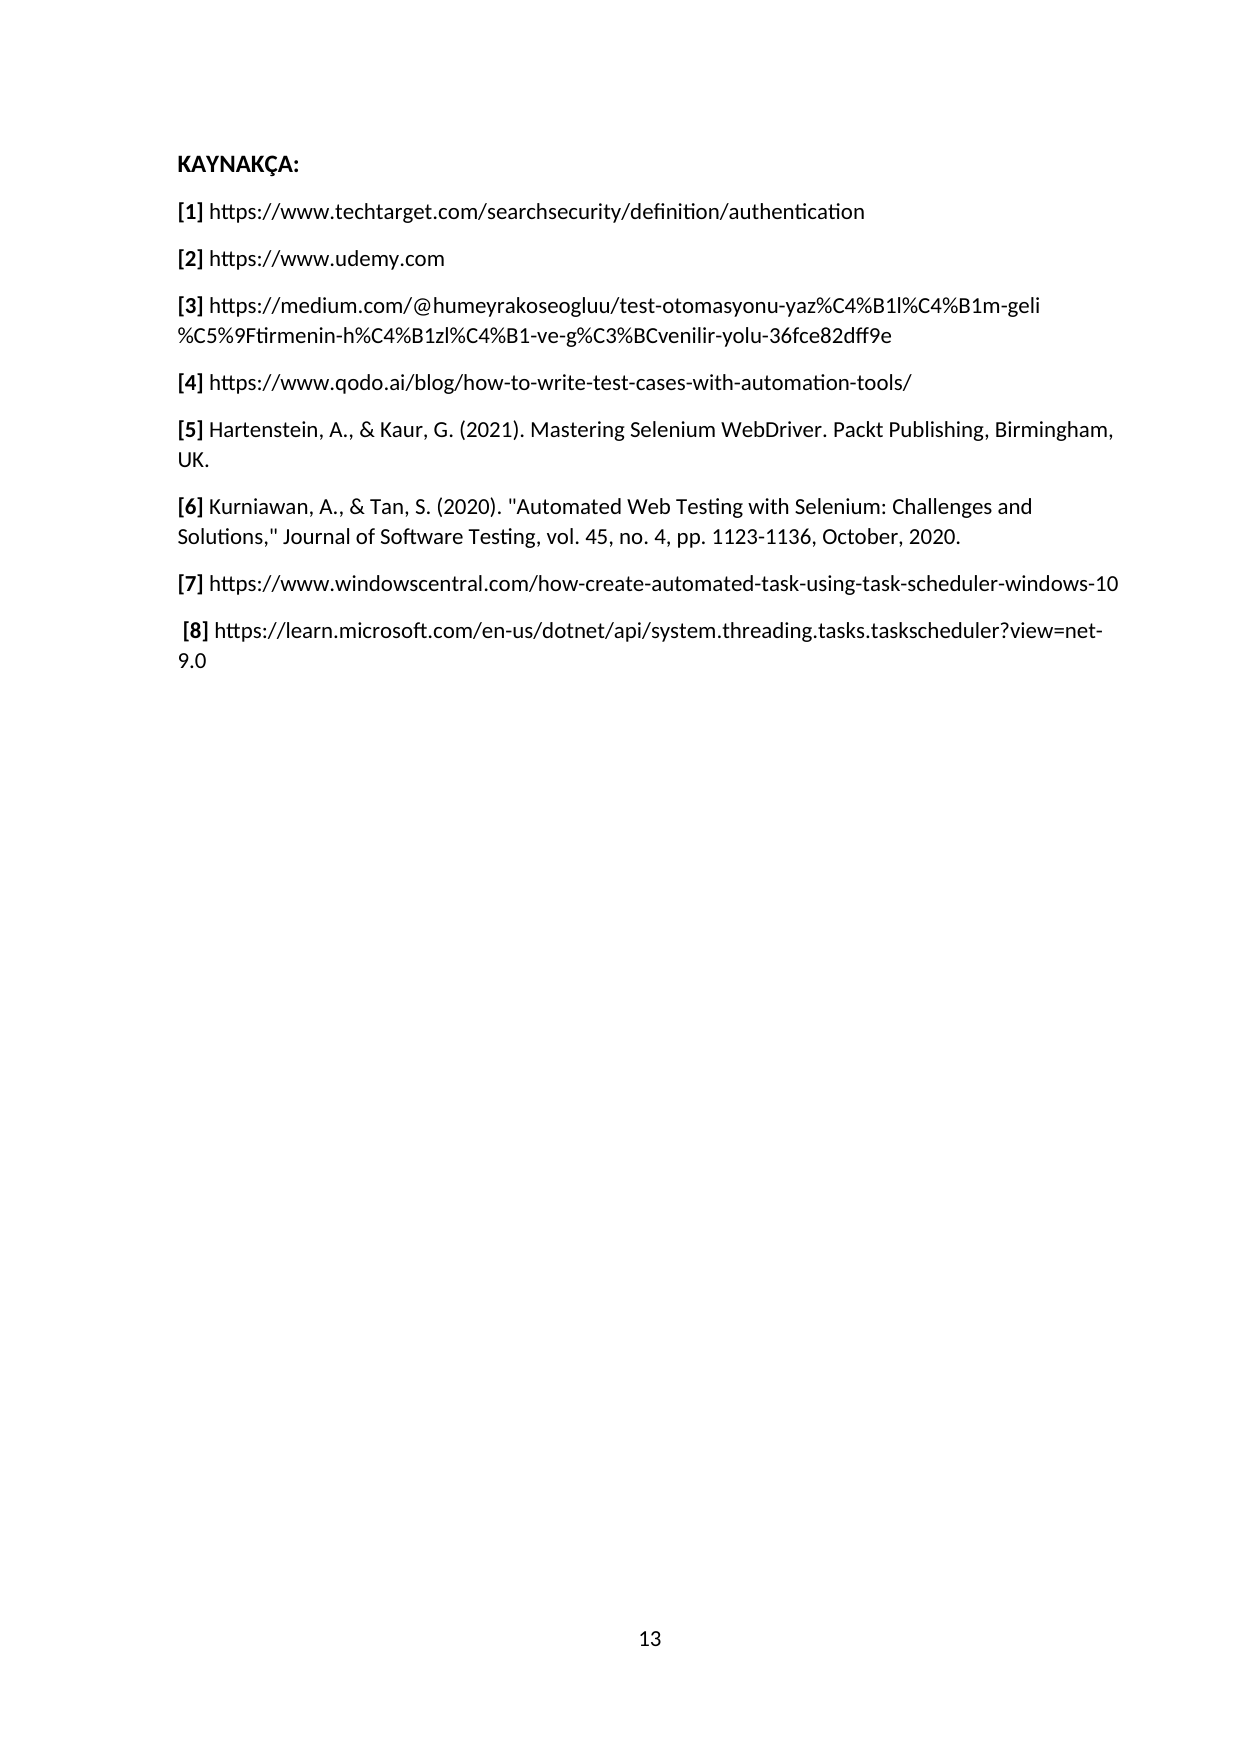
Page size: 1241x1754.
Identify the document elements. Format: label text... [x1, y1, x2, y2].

text [2] https://www.udemy.com [177, 244, 1122, 272]
text [5] Hartenstein, A., & Kaur, G. (2021). Mastering Selenium WebDriver. Packt Publishing, Birmingham, UK. [177, 415, 1122, 473]
text [3] https://medium.com/@humeyrakoseogluu/test-otomasyonu-yaz%C4%B1l%C4%B1m-geli%C5%9Ftirmenin-h%C4%B1zl%C4%B1-ve-g%C3%BCvenilir-yolu-36fce82dff9e [177, 291, 1122, 349]
text [4] https://www.qodo.ai/blog/how-to-write-test-cases-with-automation-tools/ [177, 368, 1122, 396]
text [8] https://learn.microsoft.com/en-us/dotnet/api/system.threading.tasks.taskscheduler?view=net-9.0 [177, 616, 1122, 674]
text [7] https://www.windowscentral.com/how-create-automated-task-using-task-scheduler-windows-10 [177, 569, 1122, 597]
text KAYNAKÇA: [177, 148, 1122, 178]
text [1] https://www.techtarget.com/searchsecurity/definition/authentication [177, 197, 1122, 225]
text [6] Kurniawan, A., & Tan, S. (2020). "Automated Web Testing with Selenium: Challenges and Solutions," Journal of Software Testing, vol. 45, no. 4, pp. 1123-1136, October, 2020. [177, 492, 1122, 550]
